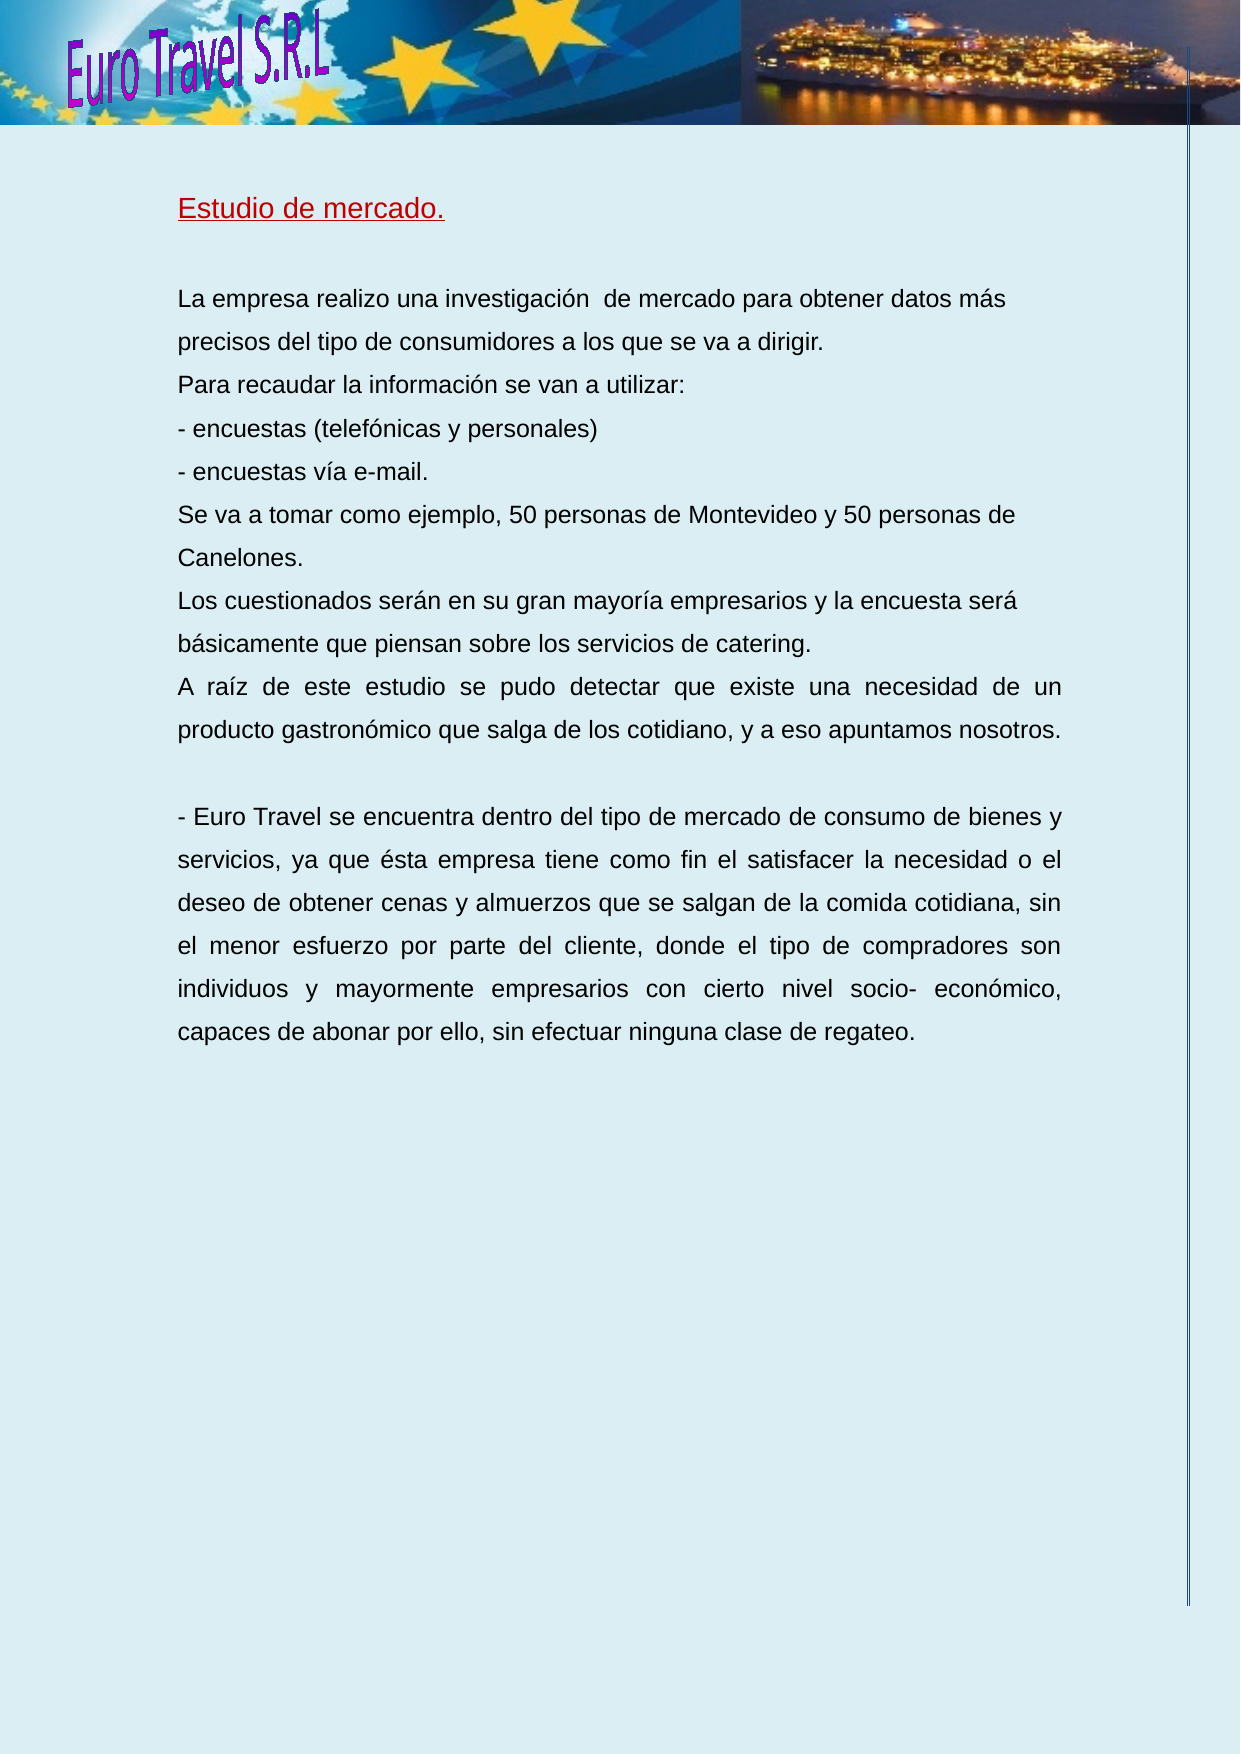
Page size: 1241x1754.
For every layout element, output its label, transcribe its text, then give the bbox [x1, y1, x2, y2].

picture [288, 20, 297, 28]
text Estudio de mercado. [177, 191, 1063, 224]
picture [361, 0, 1241, 125]
text La empresa realizo una investigación de mercado para obtener datos más precisos del tipo de consumidores a los que se va a dirigir. [177, 284, 1063, 356]
text - Euro Travel se encuentra dentro del tipo de mercado de consumo de bienes y servicios, ya que ésta empresa tiene como fin el satisfacer la necesidad o el deseo de obtener cenas y almuerzos que se salgan de la comida cotidiana, sin el menor esfuerzo por parte del cliente, donde el tipo de compradores son individuos y mayormente empresarios con cierto nivel socio- económico, capaces de abonar por ello, sin efectuar ninguna clase de regateo. [177, 802, 1063, 1046]
text A raíz de este estudio se pudo detectar que existe una necesidad de un producto gastronómico que salga de los cotidiano, y a eso apuntamos nosotros. [177, 672, 1063, 744]
text Para recaudar la información se van a utilizar: [177, 370, 1063, 399]
text Se va a tomar como ejemplo, 50 personas de Montevideo y 50 personas de Canelones. [177, 500, 1063, 572]
picture [356, 74, 369, 82]
text Los cuestionados serán en su gran mayoría empresarios y la encuesta será básicamente que piensan sobre los servicios de catering. [177, 586, 1063, 658]
picture [0, 0, 367, 125]
text - encuestas (telefónicas y personales) [177, 413, 1063, 442]
picture [288, 39, 296, 44]
picture [347, 62, 353, 73]
text - encuestas vía e-mail. [177, 457, 1063, 485]
